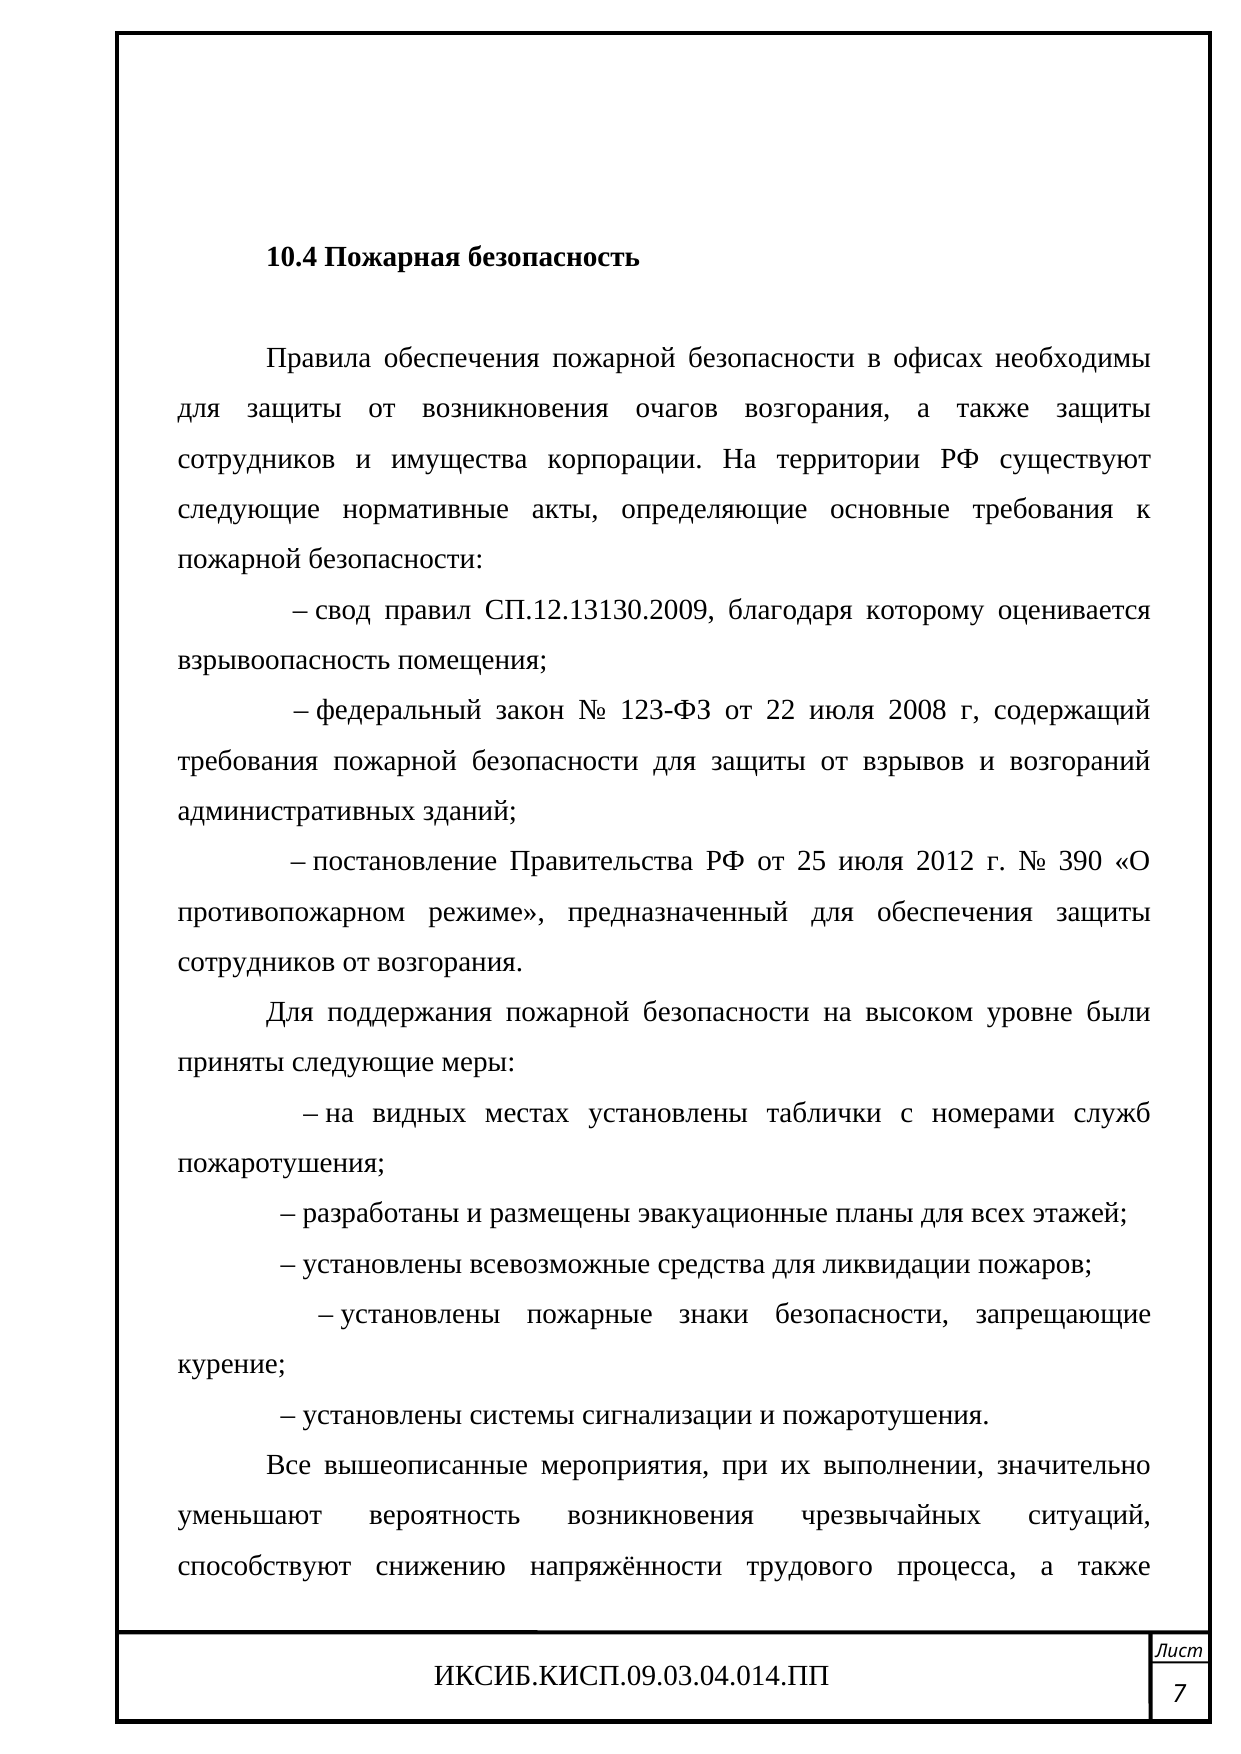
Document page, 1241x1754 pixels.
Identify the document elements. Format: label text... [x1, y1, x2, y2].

text – установлены системы сигнализации и пожаротушения. [177, 1397, 1152, 1430]
text Для поддержания пожарной безопасности на высоком уровне были приняты следующие меры: [177, 994, 1152, 1078]
text – установлены всевозможные средства для ликвидации пожаров; [177, 1246, 1152, 1279]
text – разработаны и размещены эвакуационные планы для всех этажей; [177, 1196, 1152, 1229]
text Правила обеспечения пожарной безопасности в офисах необходимы для защиты от возникновения очагов возгорания, а также защиты сотрудников и имущества корпорации. На территории РФ существуют следующие нормативные акты, определяющие основные требования к пожарной безопасности: [177, 340, 1152, 575]
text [177, 1447, 1152, 1581]
text – постановление Правительства РФ от 25 июля 2012 г. № 390 «О противопожарном режиме», предназначенный для обеспечения защиты сотрудников от возгорания. [177, 843, 1152, 977]
text – свод правил СП.12.13130.2009, благодаря которому оценивается взрывоопасность помещения; [177, 592, 1152, 676]
text – на видных местах установлены таблички с номерами служб пожаротушения; [177, 1095, 1152, 1179]
text – установлены пожарные знаки безопасности, запрещающие курение; [177, 1296, 1152, 1380]
text – федеральный закон № 123-ФЗ от 22 июля 2008 г, содержащий требования пожарной безопасности для защиты от взрывов и возгораний административных зданий; [177, 692, 1152, 827]
text 10.4 Пожарная безопасность [177, 239, 1152, 273]
